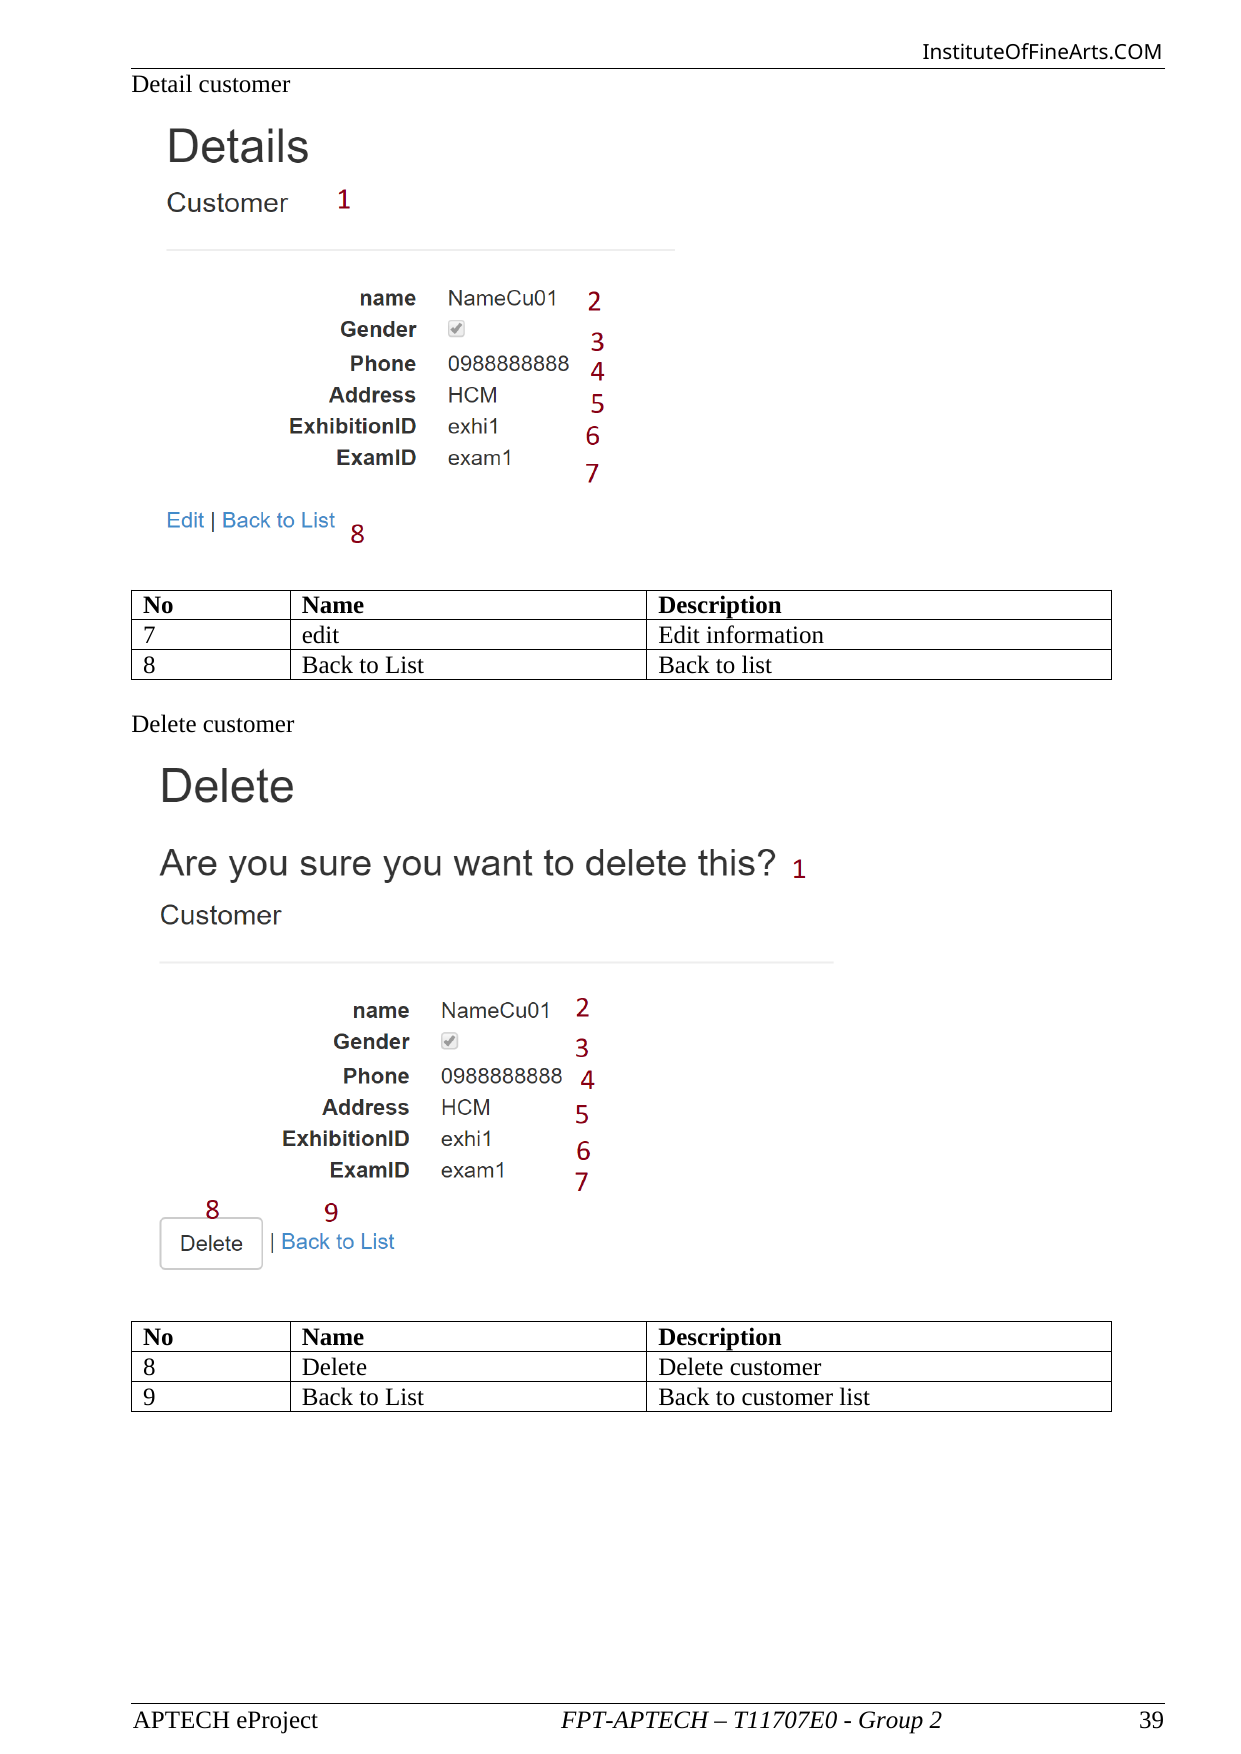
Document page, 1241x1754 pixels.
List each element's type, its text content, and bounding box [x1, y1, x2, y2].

table_header Name [291, 591, 646, 619]
table_cell 7 [132, 620, 290, 649]
table_cell Delete customer [647, 1352, 1111, 1381]
table_header Description [647, 591, 1111, 619]
table_header No [132, 591, 290, 619]
picture [131, 737, 834, 1293]
table_cell Back to List [291, 1382, 646, 1411]
text Delete customer [131, 709, 1165, 737]
table_cell Back to list [647, 650, 1111, 679]
text Detail customer [131, 69, 1165, 98]
table_cell Edit information [647, 620, 1111, 649]
table_cell 8 [132, 650, 290, 679]
table_cell 9 [132, 1382, 290, 1411]
table_cell edit [291, 620, 646, 649]
table_header No [132, 1322, 290, 1351]
table_header Name [291, 1322, 646, 1351]
table_cell Back to customer list [647, 1382, 1111, 1411]
picture [131, 98, 675, 561]
table_cell 8 [132, 1352, 290, 1381]
table_header Description [647, 1322, 1111, 1351]
table_cell Delete [291, 1352, 646, 1381]
table_cell Back to List [291, 650, 646, 679]
